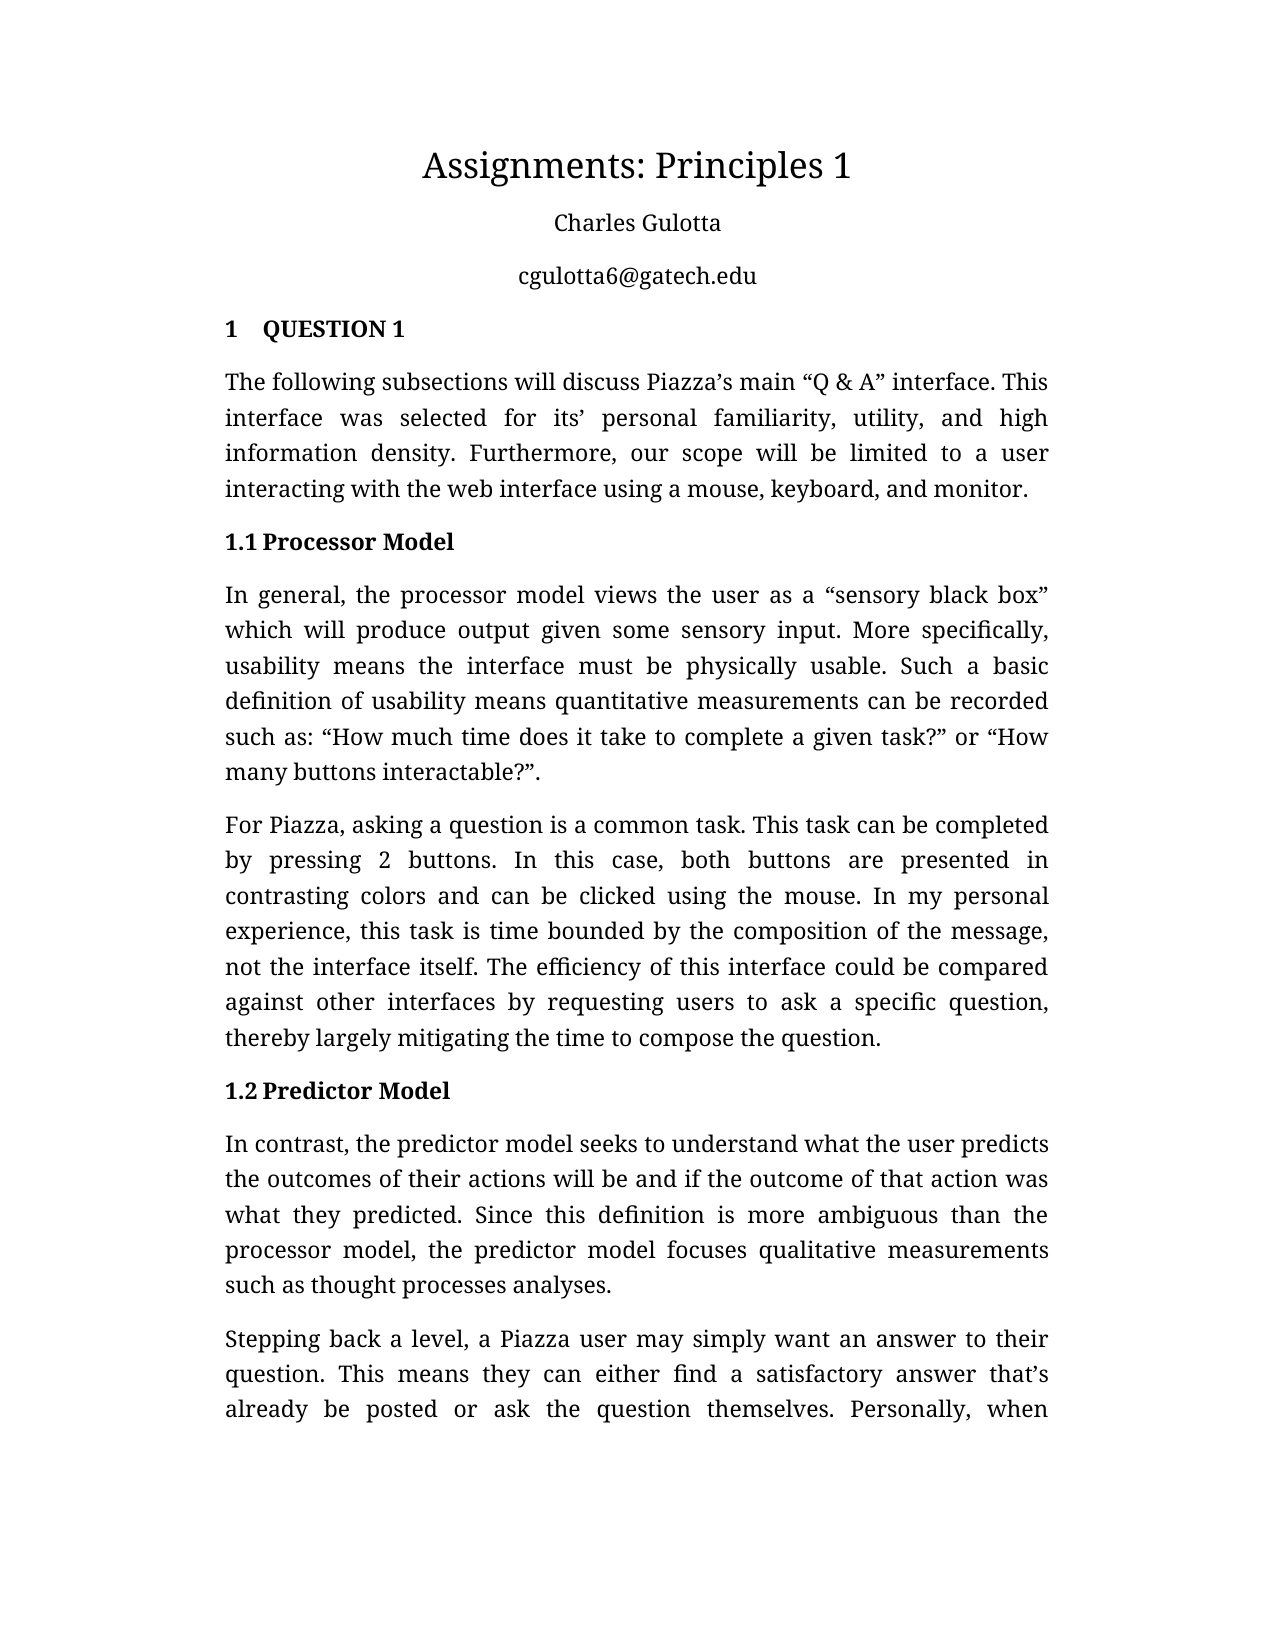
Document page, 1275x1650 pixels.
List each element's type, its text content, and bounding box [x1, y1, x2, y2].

text Assignments: Principles 1 [225, 150, 1050, 185]
text cgulotta6@gatech.edu [225, 256, 1050, 292]
text For Piazza, asking a question is a common task. This task can be completed by pressing 2 buttons. In this case, both buttons are presented in contrasting colors and can be clicked using the mouse. In my personal experience, this task is time bounded by the composition of the message, not the interface itself. The efficiency of this interface could be compared against other interfaces by requesting users to ask a specific question, thereby largely mitigating the time to compose the question. [225, 805, 1050, 1053]
list Predictor Model [225, 1071, 1050, 1106]
text In general, the processor model views the user as a “sensory black box” which will produce output given some sensory input. More specifically, usability means the interface must be physically usable. Such a basic definition of usability means quantitative measurements can be recorded such as: “How much time does it take to complete a given task?” or “How many buttons interactable?”. [225, 575, 1050, 787]
list QUESTION 1 [225, 309, 1050, 345]
list Processor Model [225, 522, 1050, 557]
text In contrast, the predictor model seeks to understand what the user predicts the outcomes of their actions will be and if the outcome of that action was what they predicted. Since this definition is more ambiguous than the processor model, the predictor model focuses qualitative measurements such as thought processes analyses. [225, 1124, 1050, 1301]
text The following subsections will discuss Piazza’s main “Q & A” interface. This interface was selected for its’ personal familiarity, utility, and high information density. Furthermore, our scope will be limited to a user interacting with the web interface using a mouse, keyboard, and monitor. [225, 362, 1050, 504]
text Charles Gulotta [225, 203, 1050, 238]
